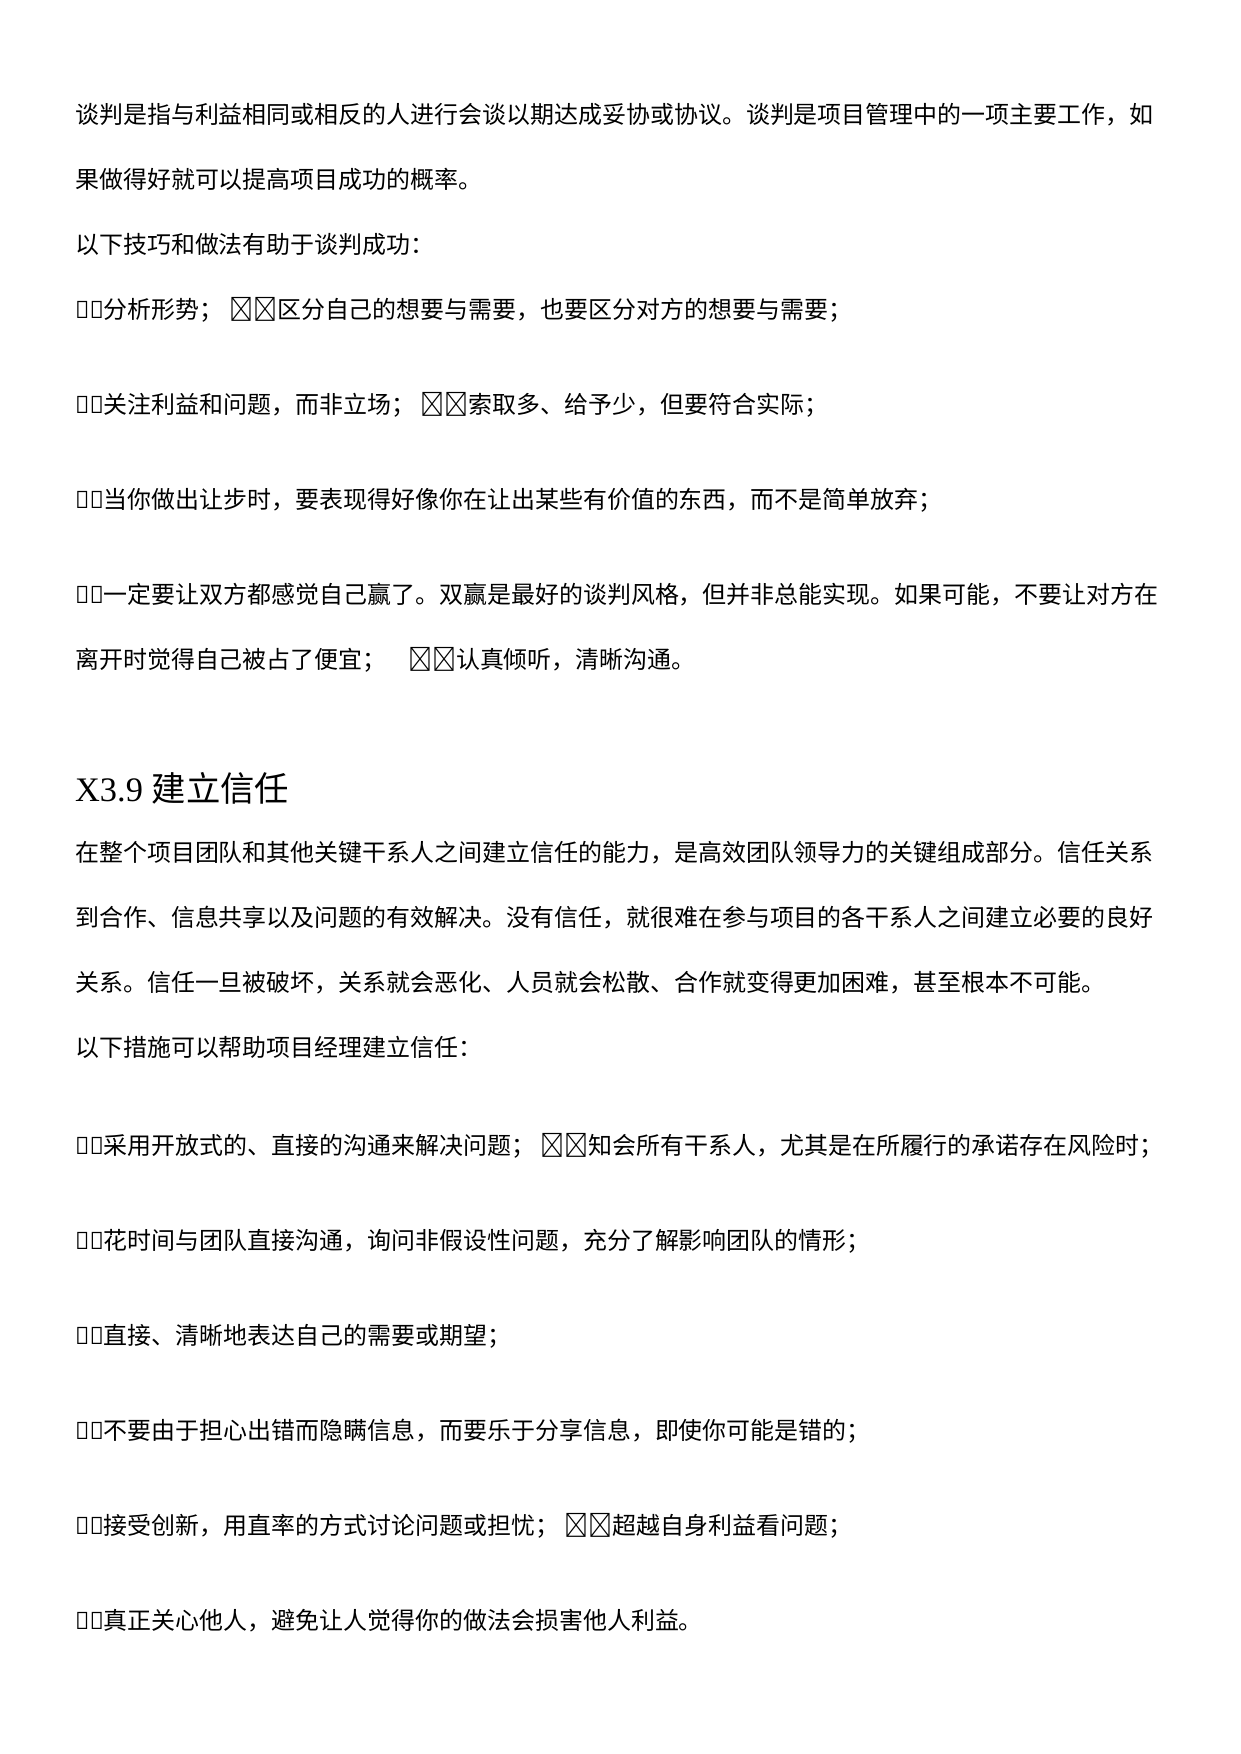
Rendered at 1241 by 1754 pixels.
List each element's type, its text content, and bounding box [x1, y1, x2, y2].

text 不要由于担心出错而隐瞒信息，而要乐于分享信息，即使你可能是错的； [75, 1396, 1165, 1461]
text 直接、清晰地表达自己的需要或期望； [75, 1301, 1165, 1366]
text 以下措施可以帮助项目经理建立信任： [75, 1014, 1165, 1079]
text X3.9 建立信任 [75, 754, 1165, 819]
text 花时间与团队直接沟通，询问非假设性问题，充分了解影响团队的情形； [75, 1206, 1165, 1271]
text 在整个项目团队和其他关键干系人之间建立信任的能力，是高效团队领导力的关键组成部分。信任关系到合作、信息共享以及问题的有效解决。没有信任，就很难在参与项目的各干系人之间建立必要的良好关系。信任一旦被破坏，关系就会恶化、人员就会松散、合作就变得更加困难，甚至根本不可能。 [75, 819, 1165, 1014]
text 关注利益和问题，而非立场； 索取多、给予少，但要符合实际； [75, 371, 1165, 436]
text 采用开放式的、直接的沟通来解决问题； 知会所有干系人，尤其是在所履行的承诺存在风险时； [75, 1111, 1165, 1176]
text 谈判是指与利益相同或相反的人进行会谈以期达成妥协或协议。谈判是项目管理中的一项主要工作，如果做得好就可以提高项目成功的概率。 [75, 81, 1165, 211]
text 一定要让双方都感觉自己赢了。双赢是最好的谈判风格，但并非总能实现。如果可能，不要让对方在离开时觉得自己被占了便宜； 认真倾听，清晰沟通。 [75, 561, 1165, 691]
text 当你做出让步时，要表现得好像你在让出某些有价值的东西，而不是简单放弃； [75, 466, 1165, 531]
text 接受创新，用直率的方式讨论问题或担忧； 超越自身利益看问题； [75, 1492, 1165, 1557]
text 真正关心他人，避免让人觉得你的做法会损害他人利益。 [75, 1587, 1165, 1652]
text 以下技巧和做法有助于谈判成功： [75, 211, 1165, 276]
text 分析形势； 区分自己的想要与需要，也要区分对方的想要与需要； [75, 276, 1165, 341]
